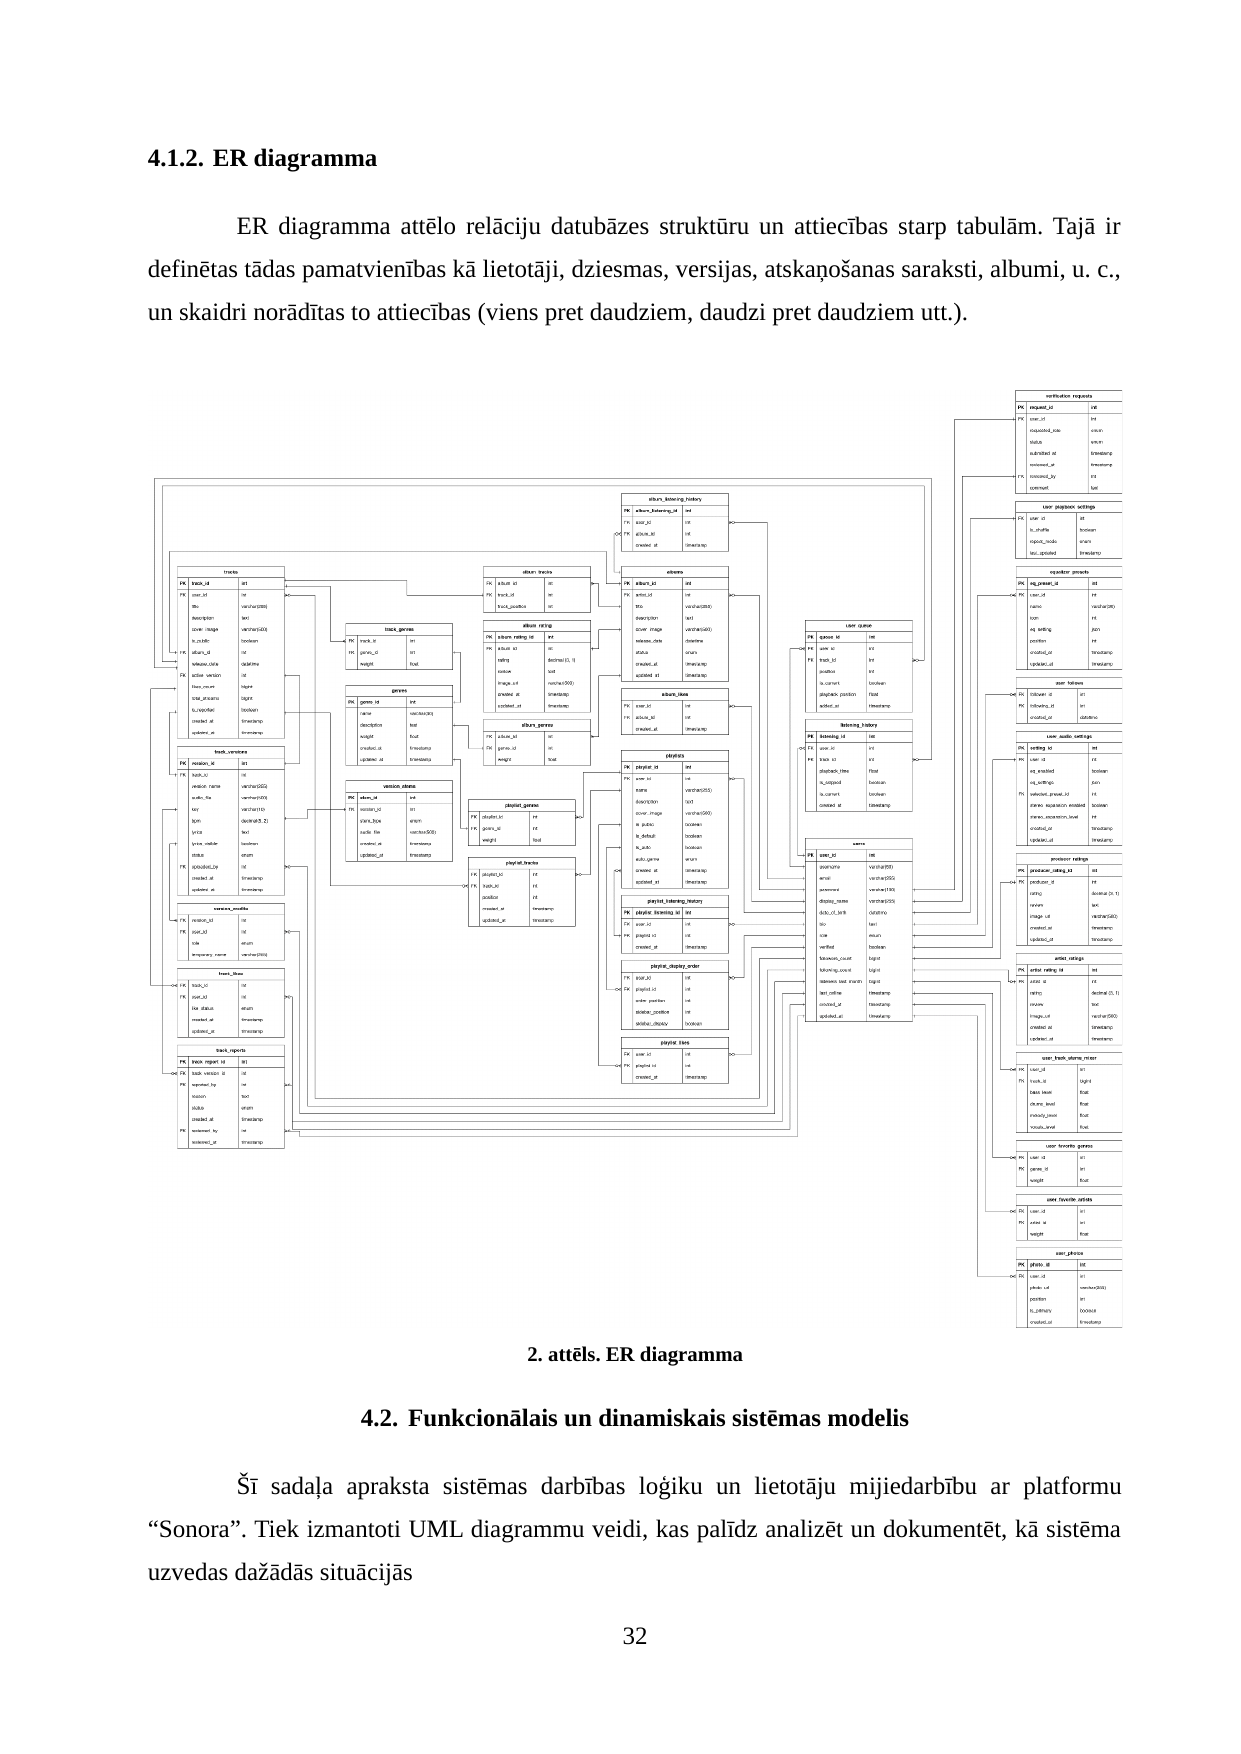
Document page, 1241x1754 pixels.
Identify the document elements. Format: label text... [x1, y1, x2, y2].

text Šī sadaļa apraksta sistēmas darbības loģiku un lietotāju mijiedarbību ar platformu “Sonora”. Tiek izmantoti UML diagrammu veidi, kas palīdz analizēt un dokumentēt, kā sistēma uzvedas dažādās situācijās [148, 1471, 1122, 1586]
text ER diagramma attēlo relāciju datubāzes struktūru un attiecības starp tabulām. Tajā ir definētas tādas pamatvienības kā lietotāji, dziesmas, versijas, atskaņošanas saraksti, albumi, u. c., un skaidri norādītas to attiecības (viens pret daudziem, daudzi pret daudziem utt.). [148, 211, 1122, 326]
text 2. attēls. ER diagramma [148, 1342, 1122, 1366]
subtitle Funkcionālais un dinamiskais sistēmas modelis [148, 1403, 1122, 1432]
subtitle ER diagramma [148, 143, 1122, 172]
picture [147, 390, 1123, 1328]
